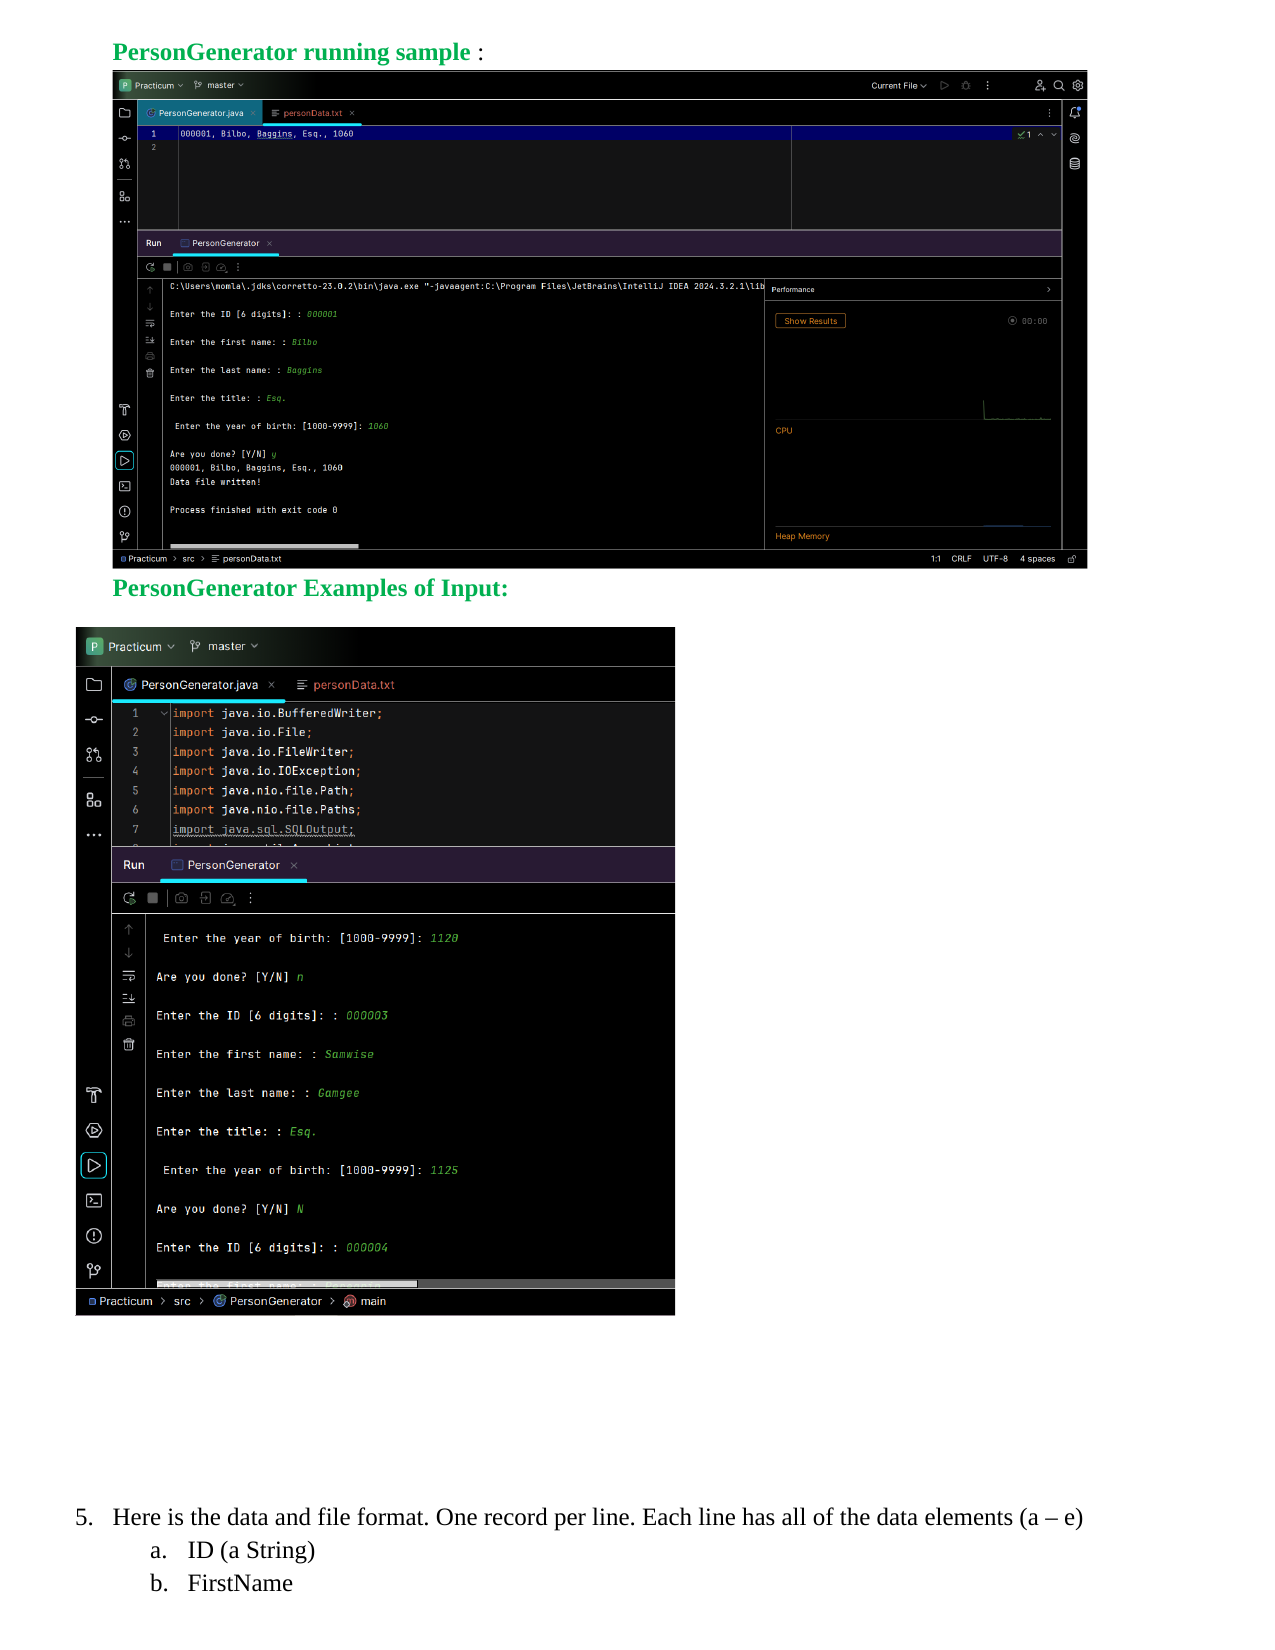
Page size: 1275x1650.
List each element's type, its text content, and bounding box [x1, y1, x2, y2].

list Here is the data and file format. One record per line. Each line has all of the data elements (a – e) [75, 1502, 1237, 1531]
list ID (a String) [150, 1535, 1237, 1564]
list PersonGenerator Examples of Input: [112, 573, 1237, 602]
picture [112, 70, 1088, 569]
list FirstName [150, 1568, 1237, 1597]
picture [75, 627, 675, 1316]
